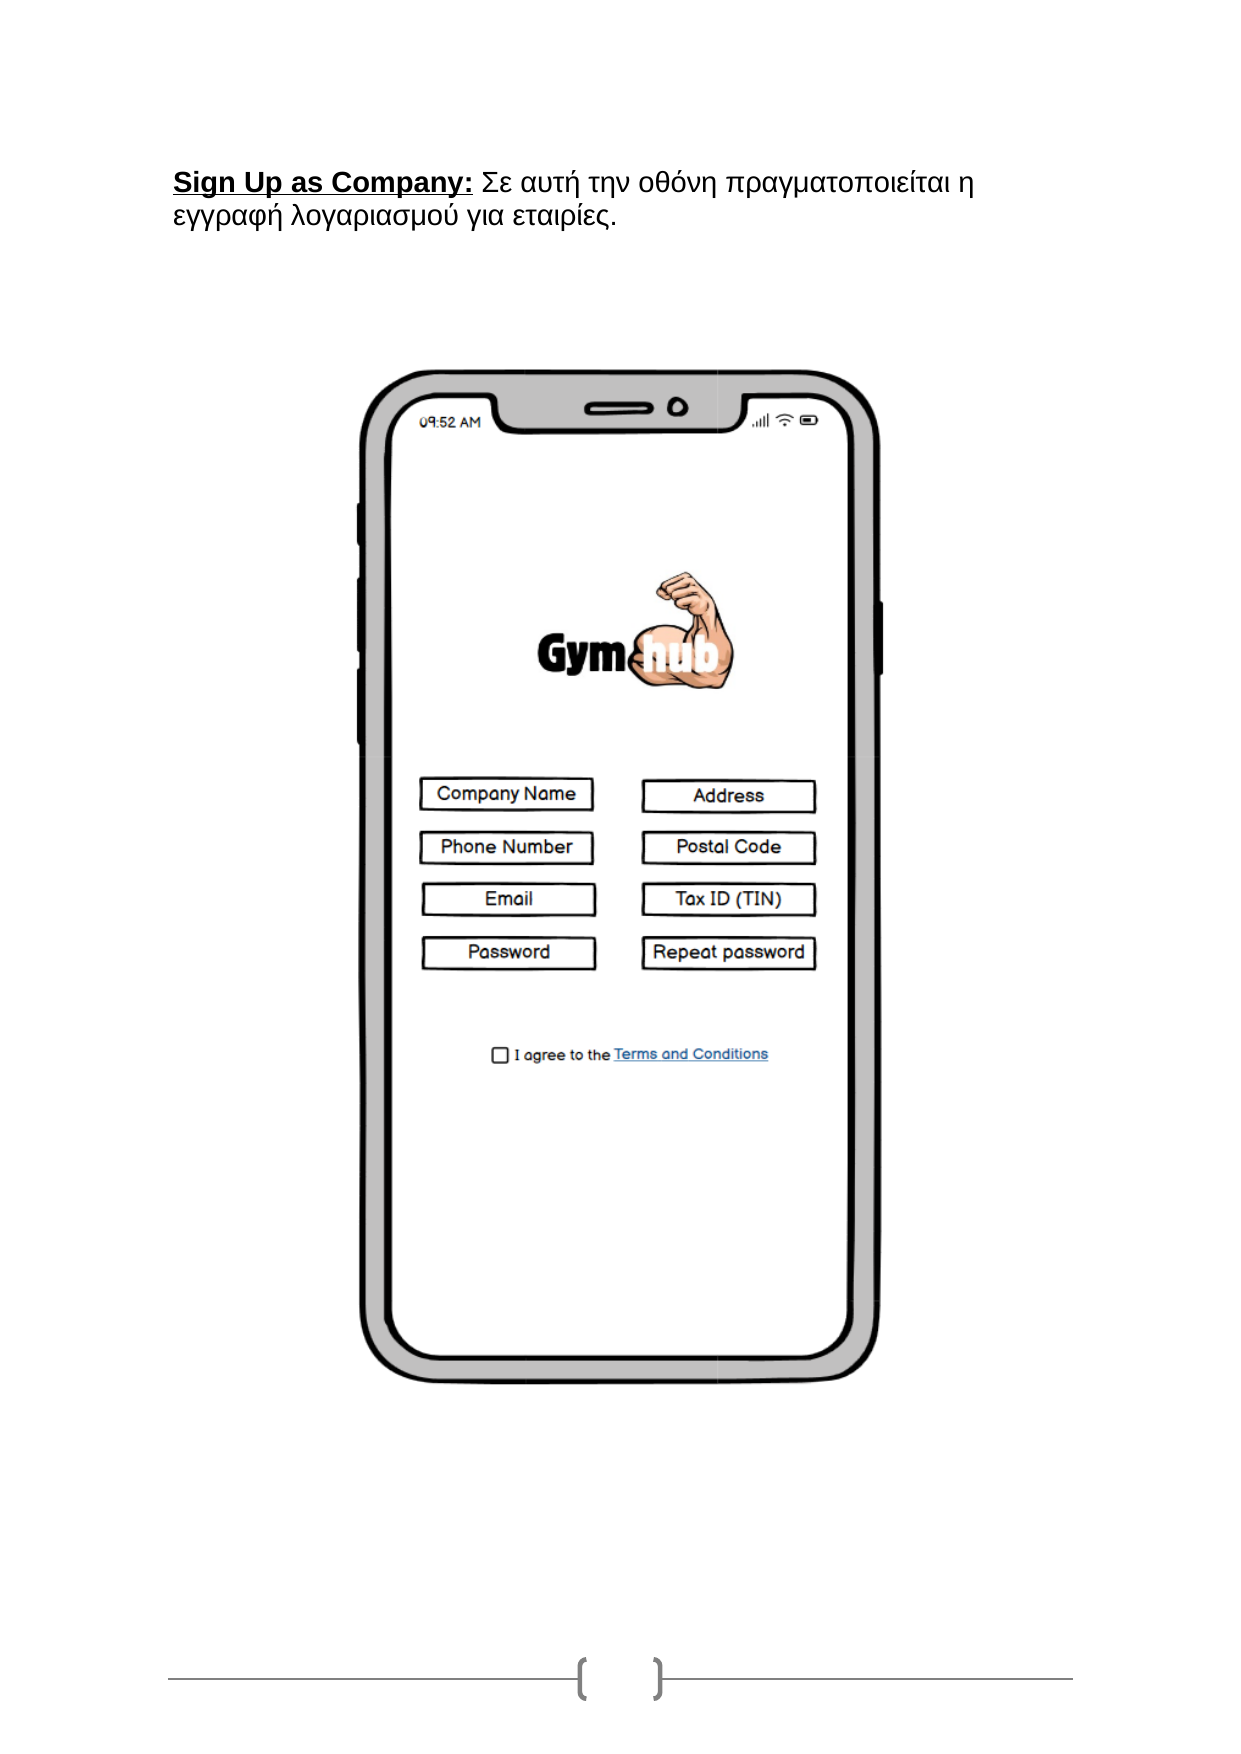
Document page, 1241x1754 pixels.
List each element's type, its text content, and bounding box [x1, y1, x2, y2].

picture [340, 359, 899, 1395]
text Sign Up as Company: Σε αυτή την οθόνη πραγματοποιείται η εγγραφή λογαριασμού για εταιρίες. [173, 164, 1067, 232]
